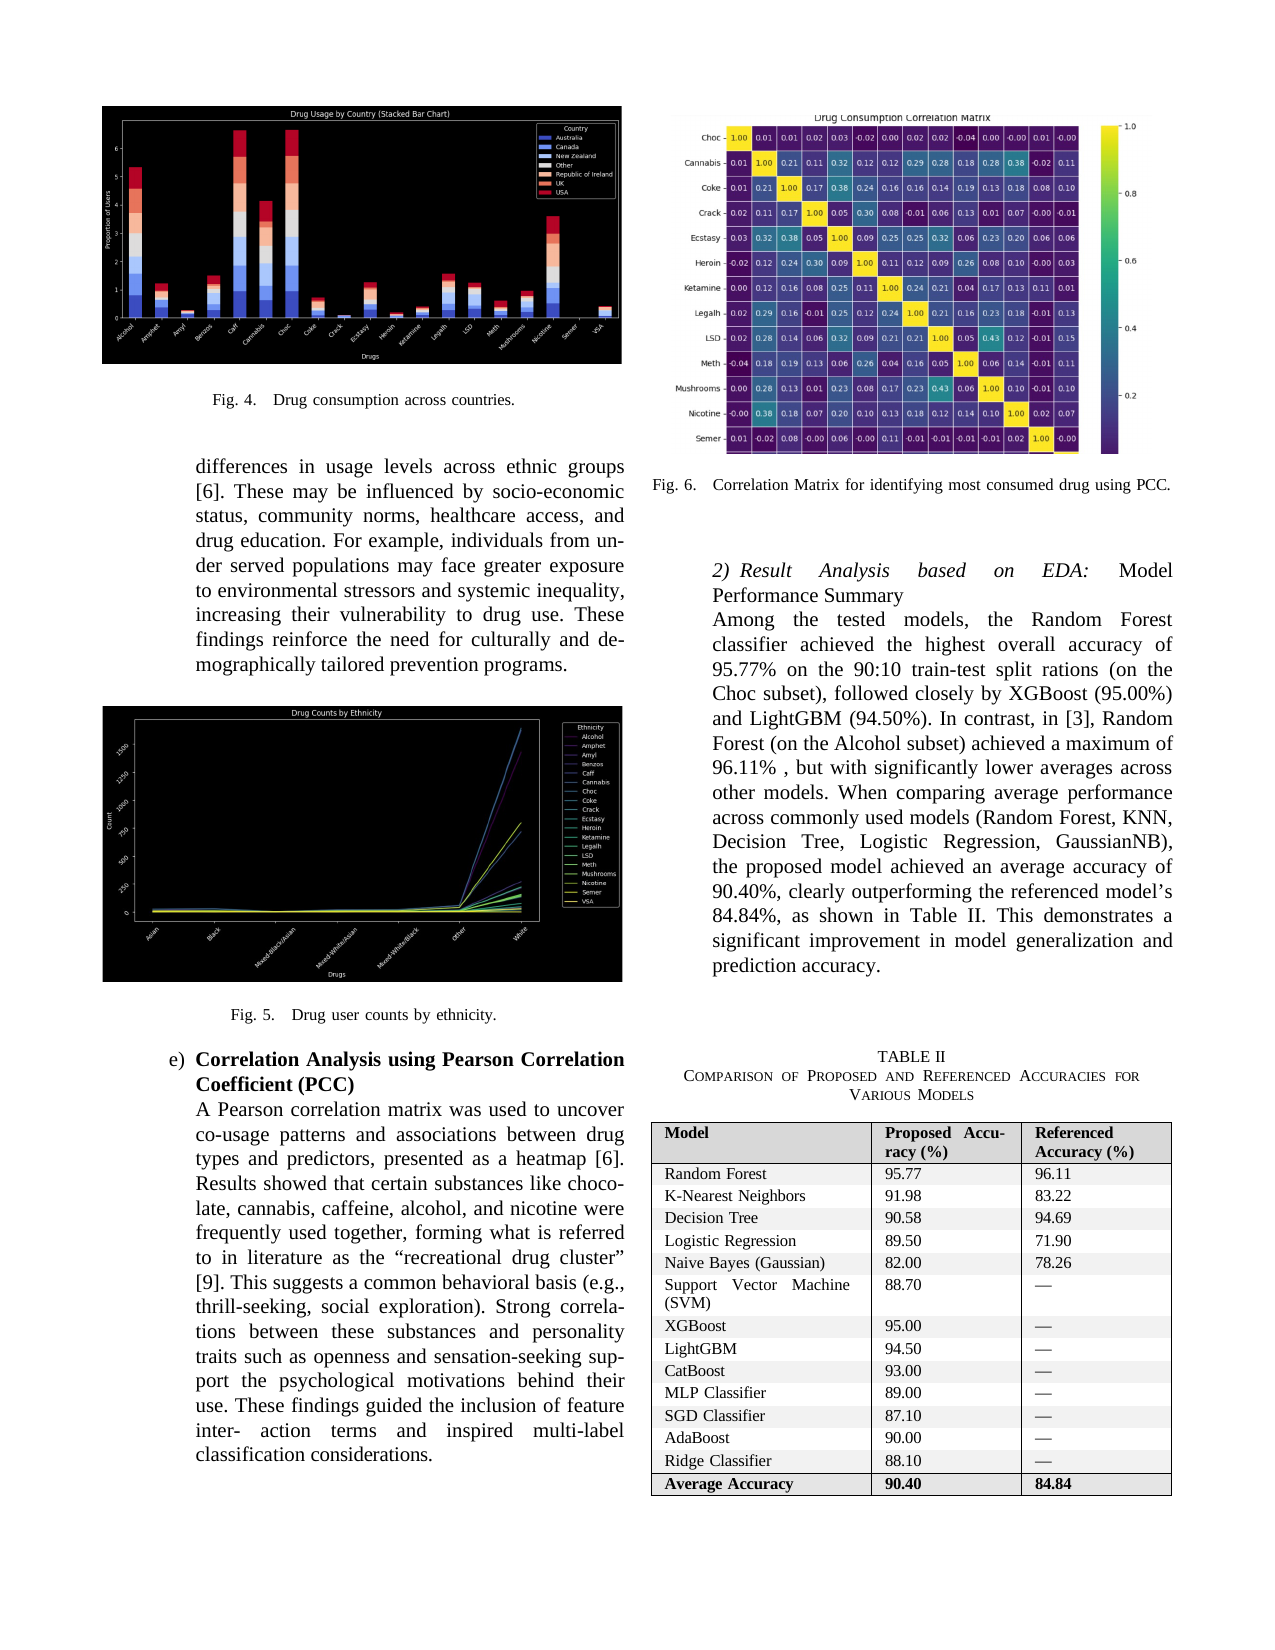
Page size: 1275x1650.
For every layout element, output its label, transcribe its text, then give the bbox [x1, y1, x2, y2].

text Various Models [629, 1085, 1194, 1104]
text Among the tested models, the Random Forest classifier achieved the highest overall accuracy of 95.77% on the 90:10 train-test split rations (on the Choc subset), followed closely by XGBoost (95.00%) and LightGBM (94.50%). In contrast, in [3], Random Forest (on the Alcohol subset) achieved a maximum of 96.11% , but with significantly lower averages across other models. When comparing average performance across commonly used models (Random Forest, KNN, Decision Tree, Logistic Regression, GaussianNB), the proposed model achieved an average accuracy of 90.40%, clearly outperforming the referenced model’s 84.84%, as shown in Table II. This demonstrates a significant improvement in model generalization and prediction accuracy. [712, 607, 1173, 977]
picture [102, 706, 623, 727]
text TABLE II [629, 1047, 1194, 1066]
text Fig. 5. Drug user counts by ethnicity. [102, 727, 625, 1024]
picture [670, 115, 1153, 454]
picture [102, 106, 622, 364]
subtitle Correlation Analysis using Pearson Correlation Coefficient (PCC) [169, 1047, 625, 1096]
text Fig. 4. Drug consumption across countries. [102, 389, 625, 409]
text A Pearson correlation matrix was used to uncover co-usage patterns and associations between drug types and predictors, presented as a heatmap [6]. Results showed that certain substances like choco- late, cannabis, caffeine, alcohol, and nicotine were frequently used together, forming what is referred to in literature as the “recreational drug cluster” [9]. This suggests a common behavioral basis (e.g., thrill-seeking, social exploration). Strong correla- tions between these substances and personality traits such as openness and sensation-seeking sup- port the psychological motivations behind their use. These findings guided the inclusion of feature inter- action terms and inspired multi-label classification considerations. [195, 1097, 625, 1466]
list Result Analysis based on EDA: Model Performance Summary [712, 558, 1173, 607]
text differences in usage levels across ethnic groups [6]. These may be influenced by socio-economic status, community norms, healthcare access, and drug education. For example, individuals from un- der served populations may face greater exposure to environmental stressors and systemic inequality, increasing their vulnerability to drug use. These findings reinforce the need for culturally and de- mographically tailored prevention programs. [195, 454, 625, 676]
text Fig. 6. Correlation Matrix for identifying most consumed drug using PCC. [629, 475, 1194, 494]
text Comparison of Proposed and Referenced Accuracies for [629, 1066, 1194, 1085]
